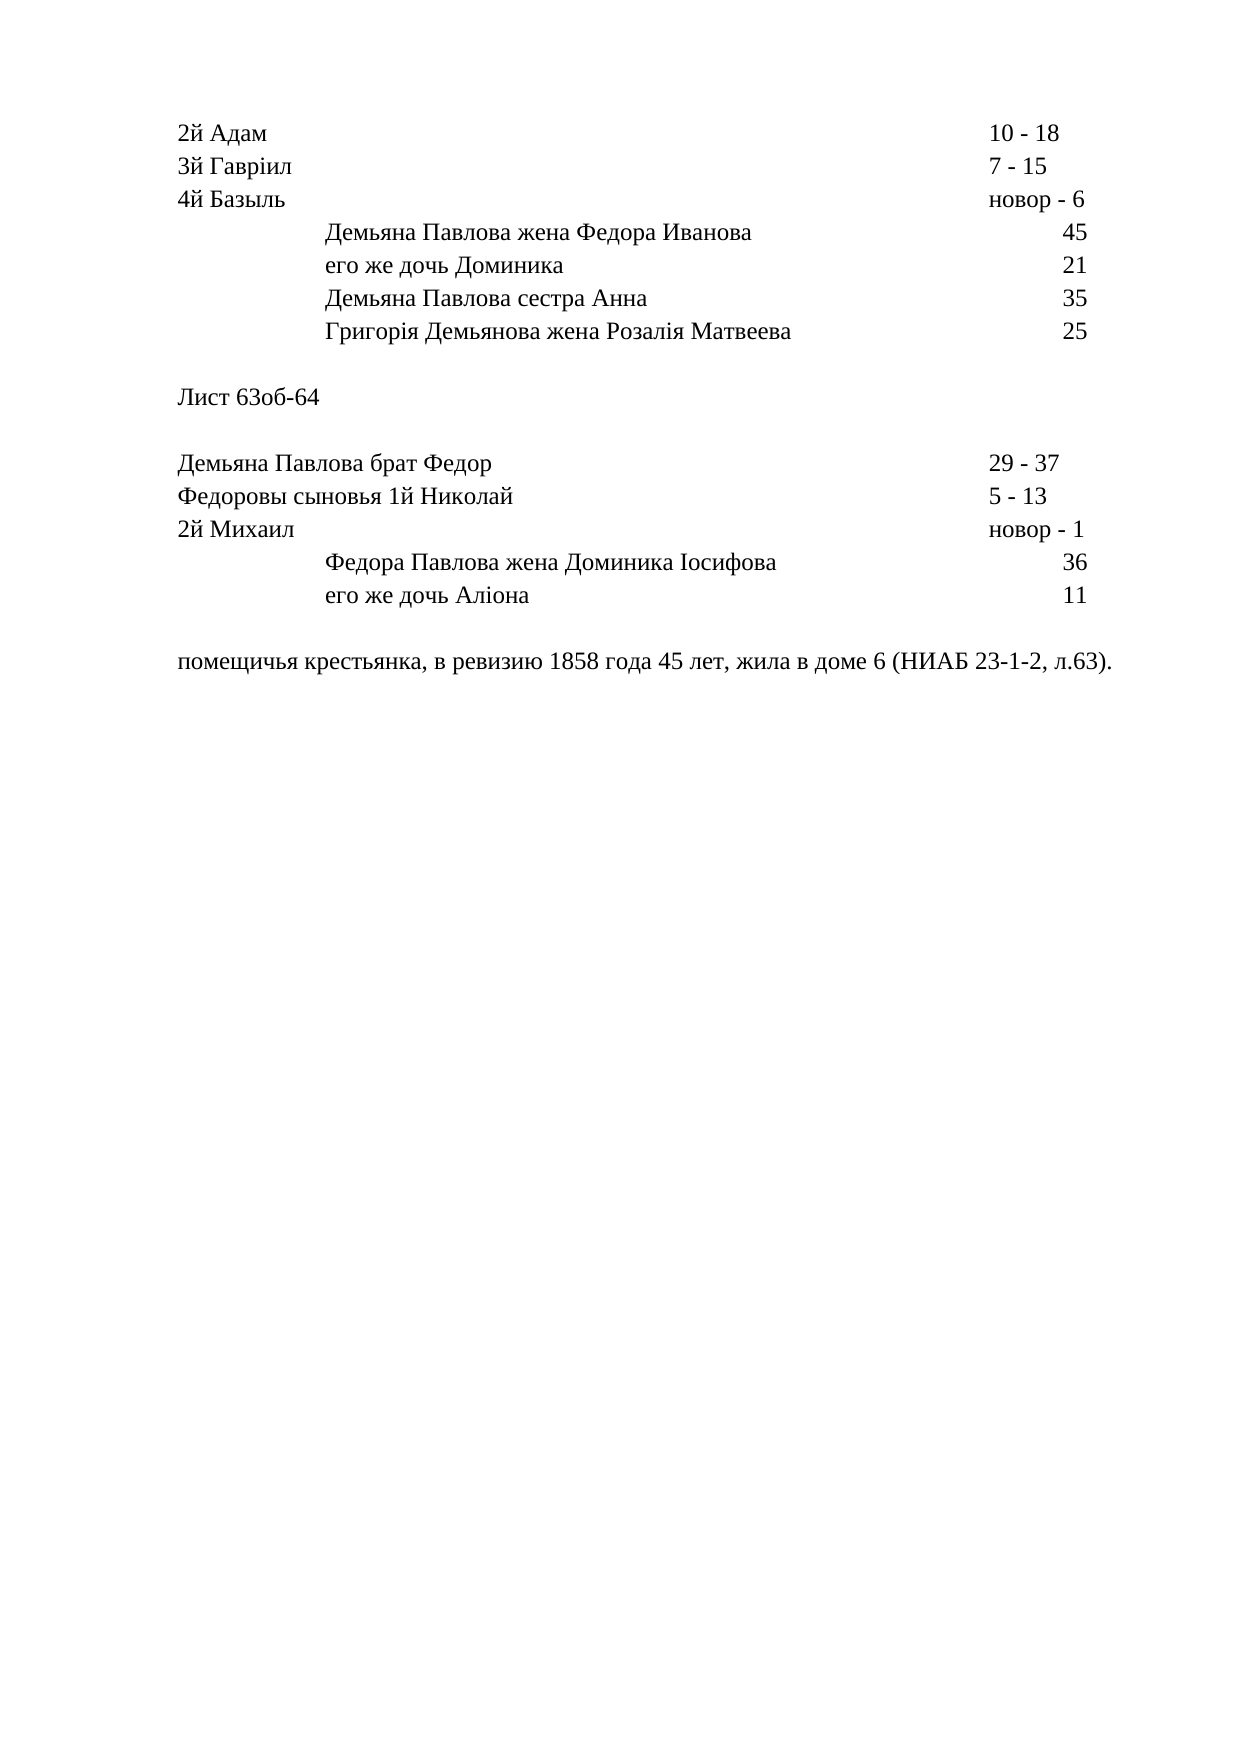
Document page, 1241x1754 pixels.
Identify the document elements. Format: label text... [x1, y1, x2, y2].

text 2й Михаил новор - 1 [177, 514, 1152, 543]
text Демьяна Павлова жена Федора Иванова 45 [177, 217, 1152, 246]
text Федора Павлова жена Доминика Iосифова 36 [177, 547, 1152, 576]
text помещичья крестьянка, в ревизию 1858 года 45 лет, жила в доме 6 (НИАБ 23-1-2, л.63). [177, 646, 1152, 675]
text Демьяна Павлова брат Федор 29 - 37 [177, 448, 1152, 477]
text Лист 63об-64 [177, 382, 1152, 411]
text его же дочь Алiона 11 [177, 580, 1152, 609]
text Григорiя Демьянова жена Розалiя Матвеева 25 [177, 316, 1152, 345]
text Федоровы сыновья 1й Николай 5 - 13 [177, 481, 1152, 510]
text 2й Адам 10 - 18 [177, 118, 1152, 147]
text его же дочь Доминика 21 [177, 250, 1152, 279]
text Демьяна Павлова сестра Анна 35 [177, 283, 1152, 312]
text 3й Гаврiил 7 - 15 [177, 151, 1152, 180]
text 4й Базыль новор - 6 [177, 184, 1152, 213]
